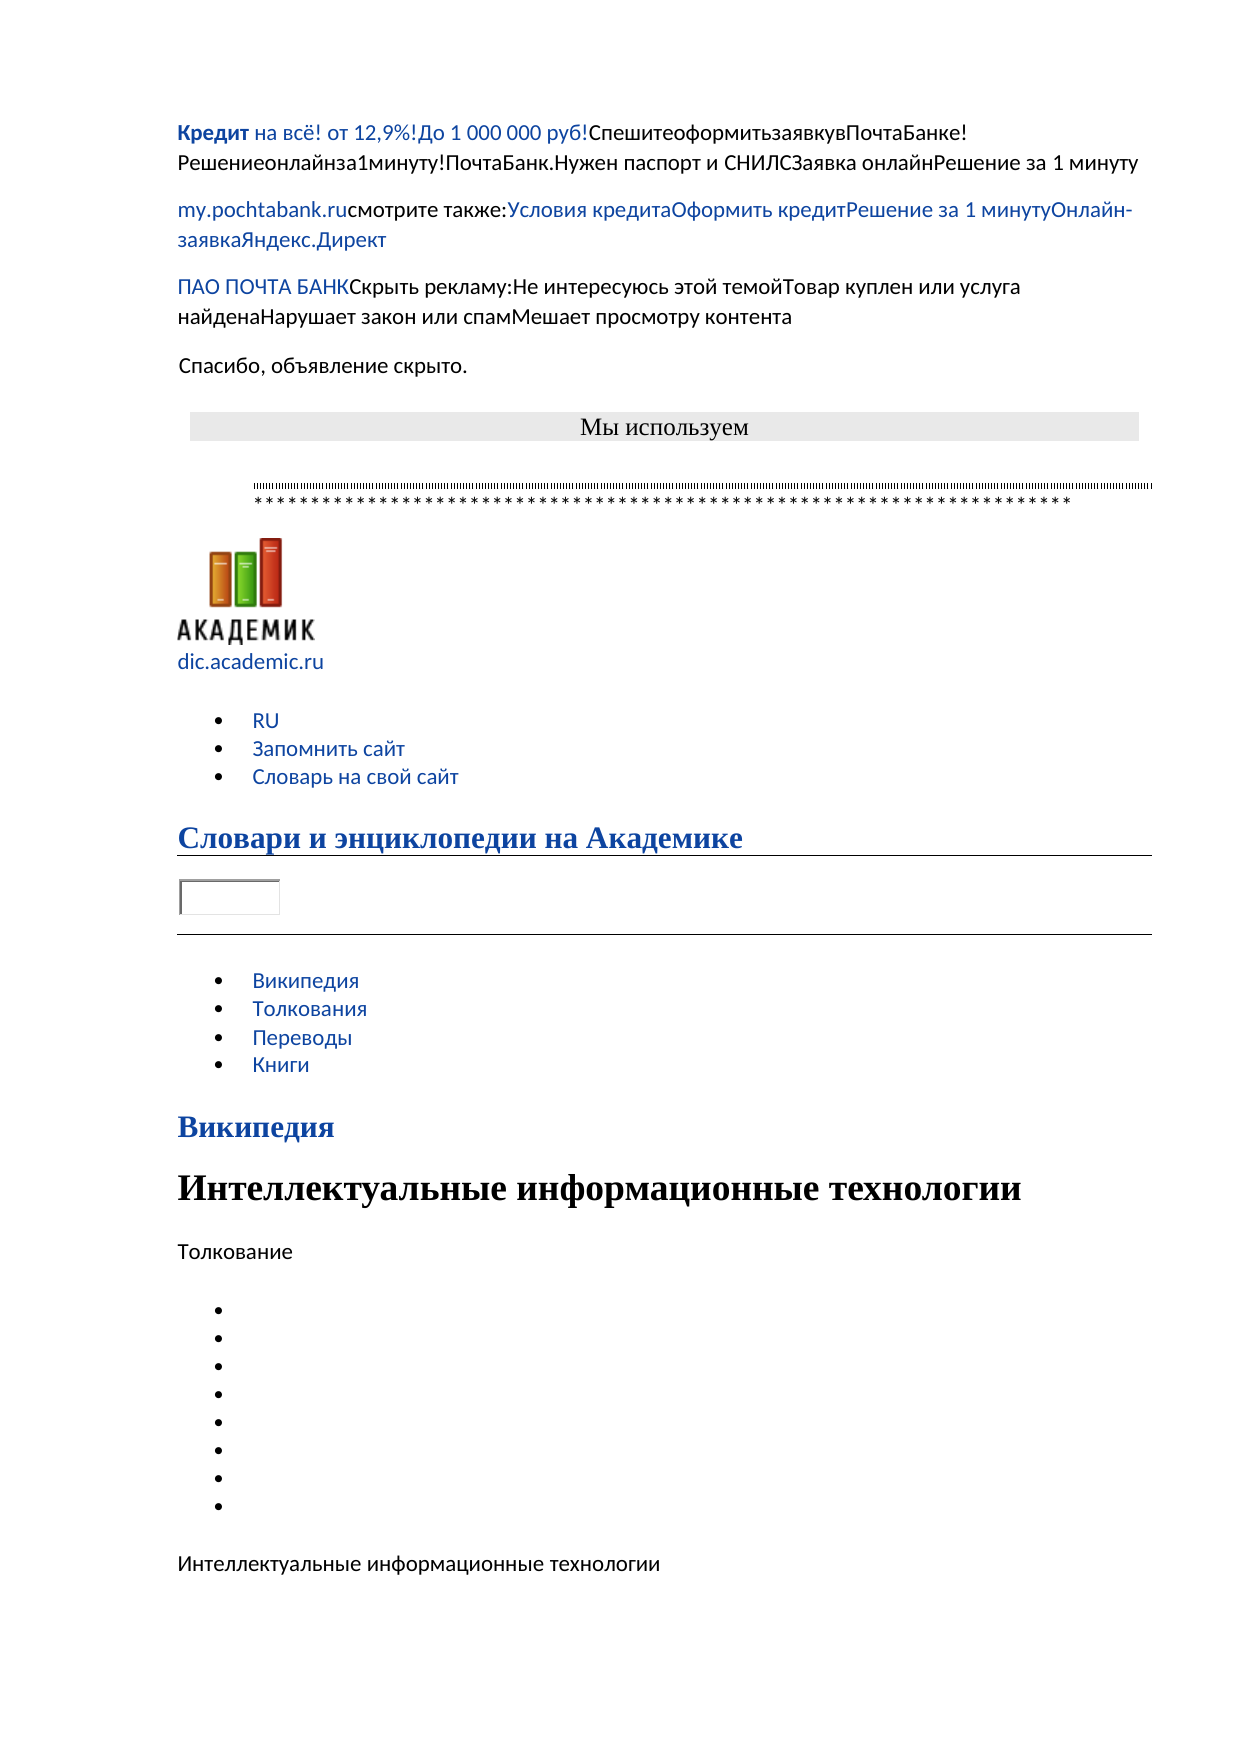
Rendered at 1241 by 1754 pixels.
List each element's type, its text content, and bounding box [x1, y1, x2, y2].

list Запомнить сайт [215, 734, 1152, 762]
table_header [177, 878, 290, 934]
list Википедия [215, 967, 1152, 994]
text Толкование [177, 1237, 1152, 1265]
list Словарь на свой сайт [215, 762, 1152, 790]
list Переводы [215, 1023, 1152, 1051]
subtitle Интеллектуальные информационные технологии [177, 1166, 1152, 1209]
text dic.academic.ru [177, 538, 1152, 675]
list ************************************************************************ [252, 492, 1152, 519]
text Кредит на всё! от 12,9%!До 1 000 000 руб!СпешитеоформитьзаявкувПочтаБанке!Решениеонлайнза1минуту!ПочтаБанк.Нужен паспорт и СНИЛСЗаявка онлайнРешение за 1 минуту [177, 118, 1152, 176]
list Книги [215, 1051, 1152, 1079]
text ПАО ПОЧТА БАНКСкрыть рекламу:Не интересуюсь этой темойТовар куплен или услуга найденаНарушает закон или спамМешает просмотру контента [177, 272, 1152, 331]
subtitle Википедия [177, 1108, 1152, 1144]
picture [177, 538, 315, 645]
text Интеллектуальные информационные технологии [177, 1549, 1152, 1578]
table_header Спасибо, объявление скрыто. [177, 349, 476, 399]
list Толкования [215, 994, 1152, 1023]
text Мы используем [190, 412, 1139, 441]
list RU [215, 706, 1152, 734]
subtitle Словари и энциклопедии на Академике [177, 819, 1152, 855]
text my.pochtabank.ruсмотрите также:Условия кредитаОформить кредитРешение за 1 минутуОнлайн-заявкаЯндекс.Директ [177, 195, 1152, 253]
